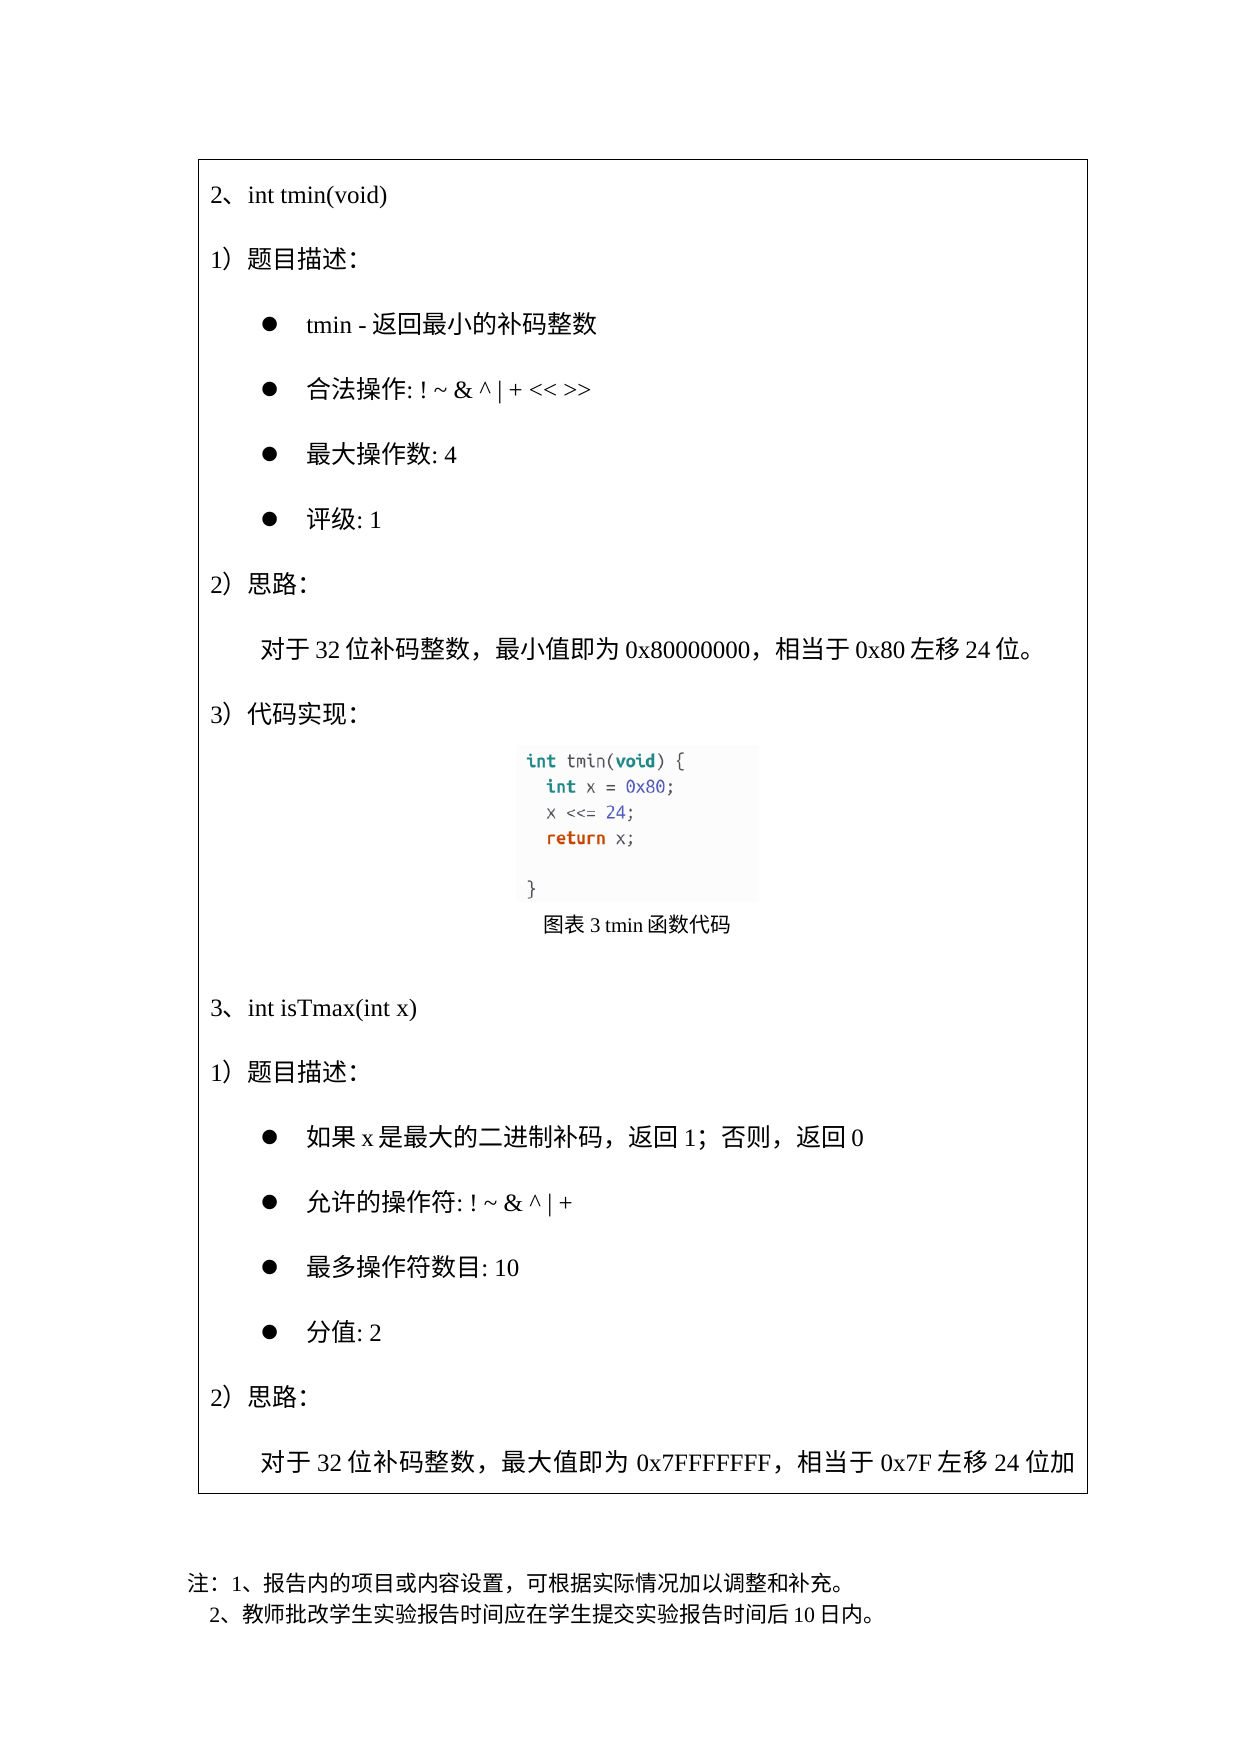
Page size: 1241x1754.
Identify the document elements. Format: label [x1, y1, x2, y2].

picture [516, 745, 760, 902]
table_cell [199, 160, 1087, 1493]
